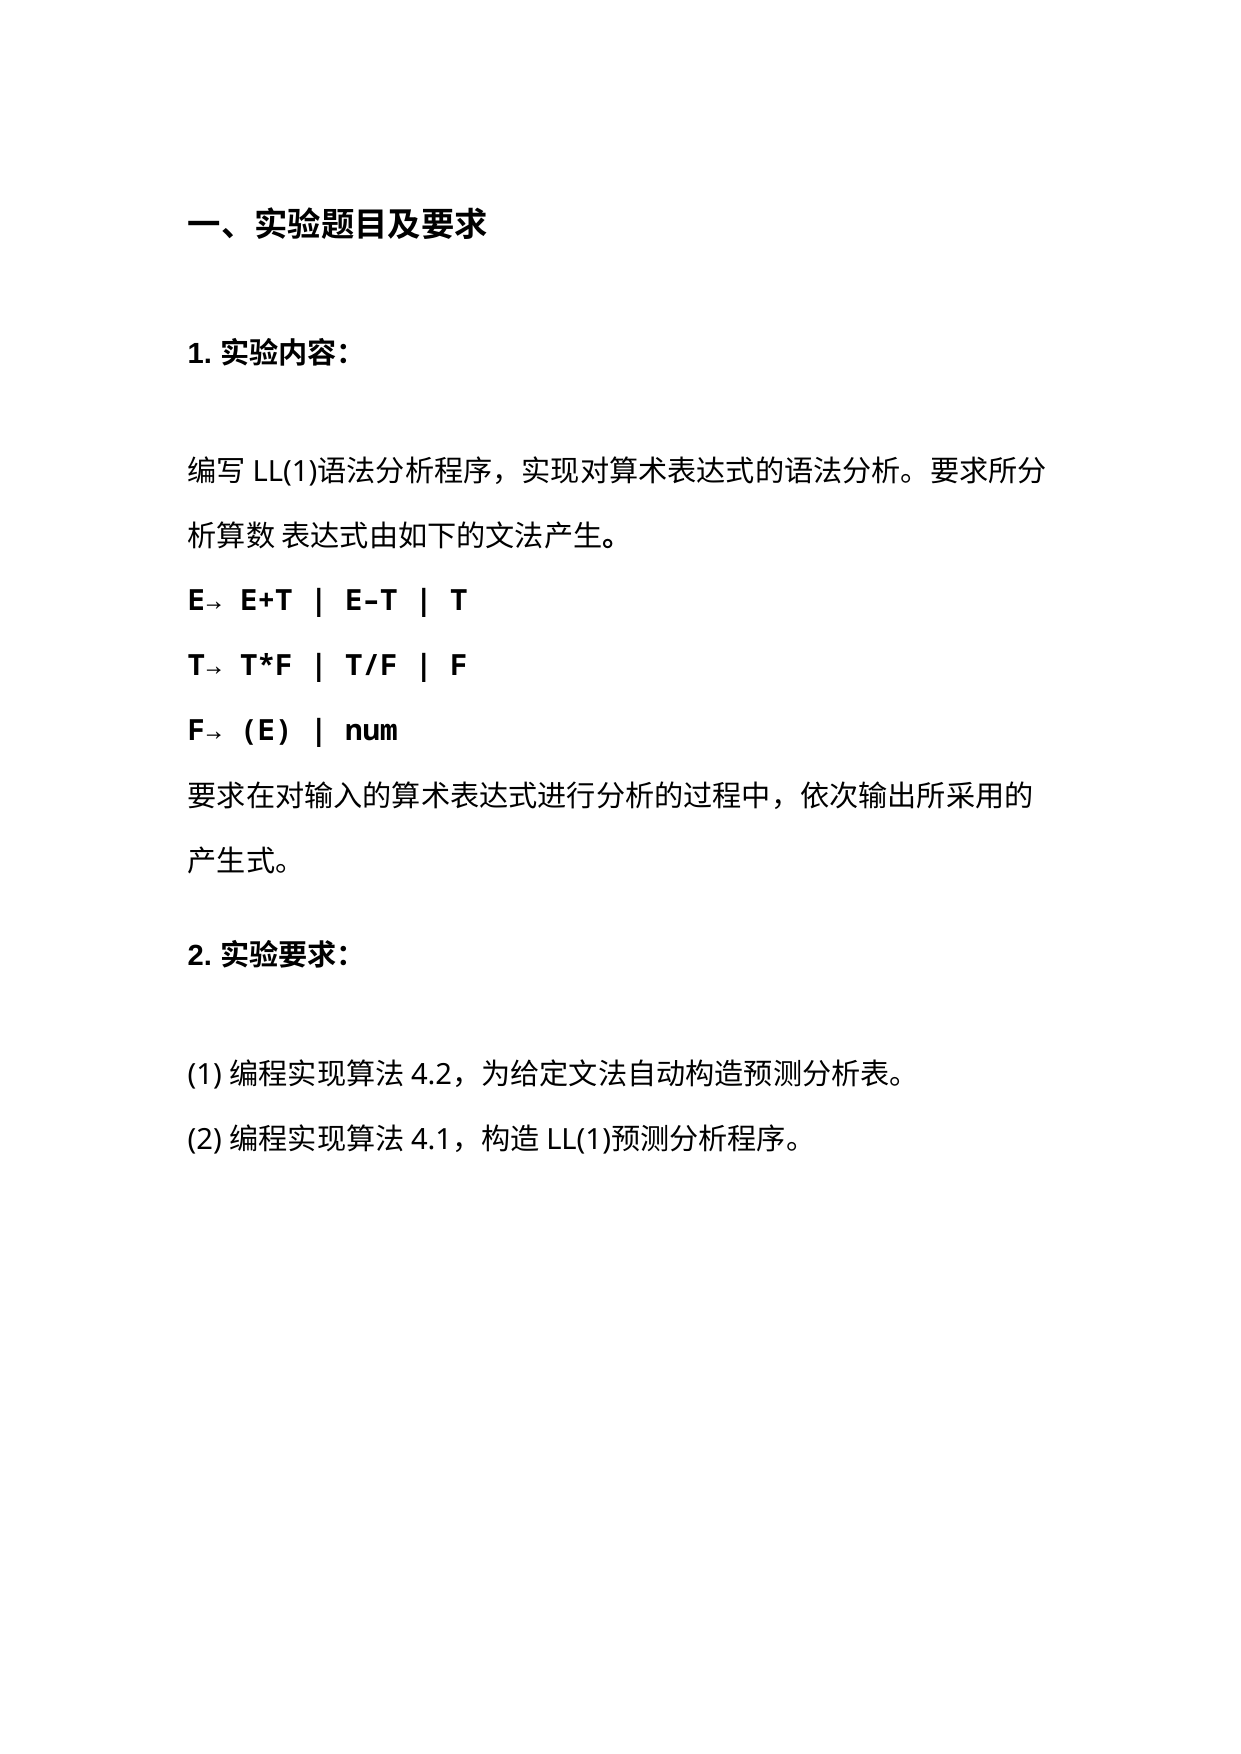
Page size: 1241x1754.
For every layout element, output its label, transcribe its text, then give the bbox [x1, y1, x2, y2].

subtitle 实验要求： [187, 921, 1053, 986]
text (2) 编程实现算法 4.1，构造 LL(1)预测分析程序。 [187, 1104, 1053, 1169]
text 要求在对输入的算术表达式进行分析的过程中，依次输出所采用的产生式。 [187, 761, 1053, 891]
subtitle 实验内容： [187, 318, 1053, 383]
text E→ E+T | E–T | T [187, 566, 1053, 631]
text 编写 LL(1)语法分析程序，实现对算术表达式的语法分析。要求所分析算数 表达式由如下的文法产生。 [187, 436, 1053, 566]
text (1) 编程实现算法 4.2，为给定文法自动构造预测分析表。 [187, 1039, 1053, 1104]
text T→ T*F | T/F | F [187, 631, 1053, 696]
text F→ (E) | num [187, 696, 1053, 761]
subtitle 实验题目及要求 [187, 189, 1053, 254]
